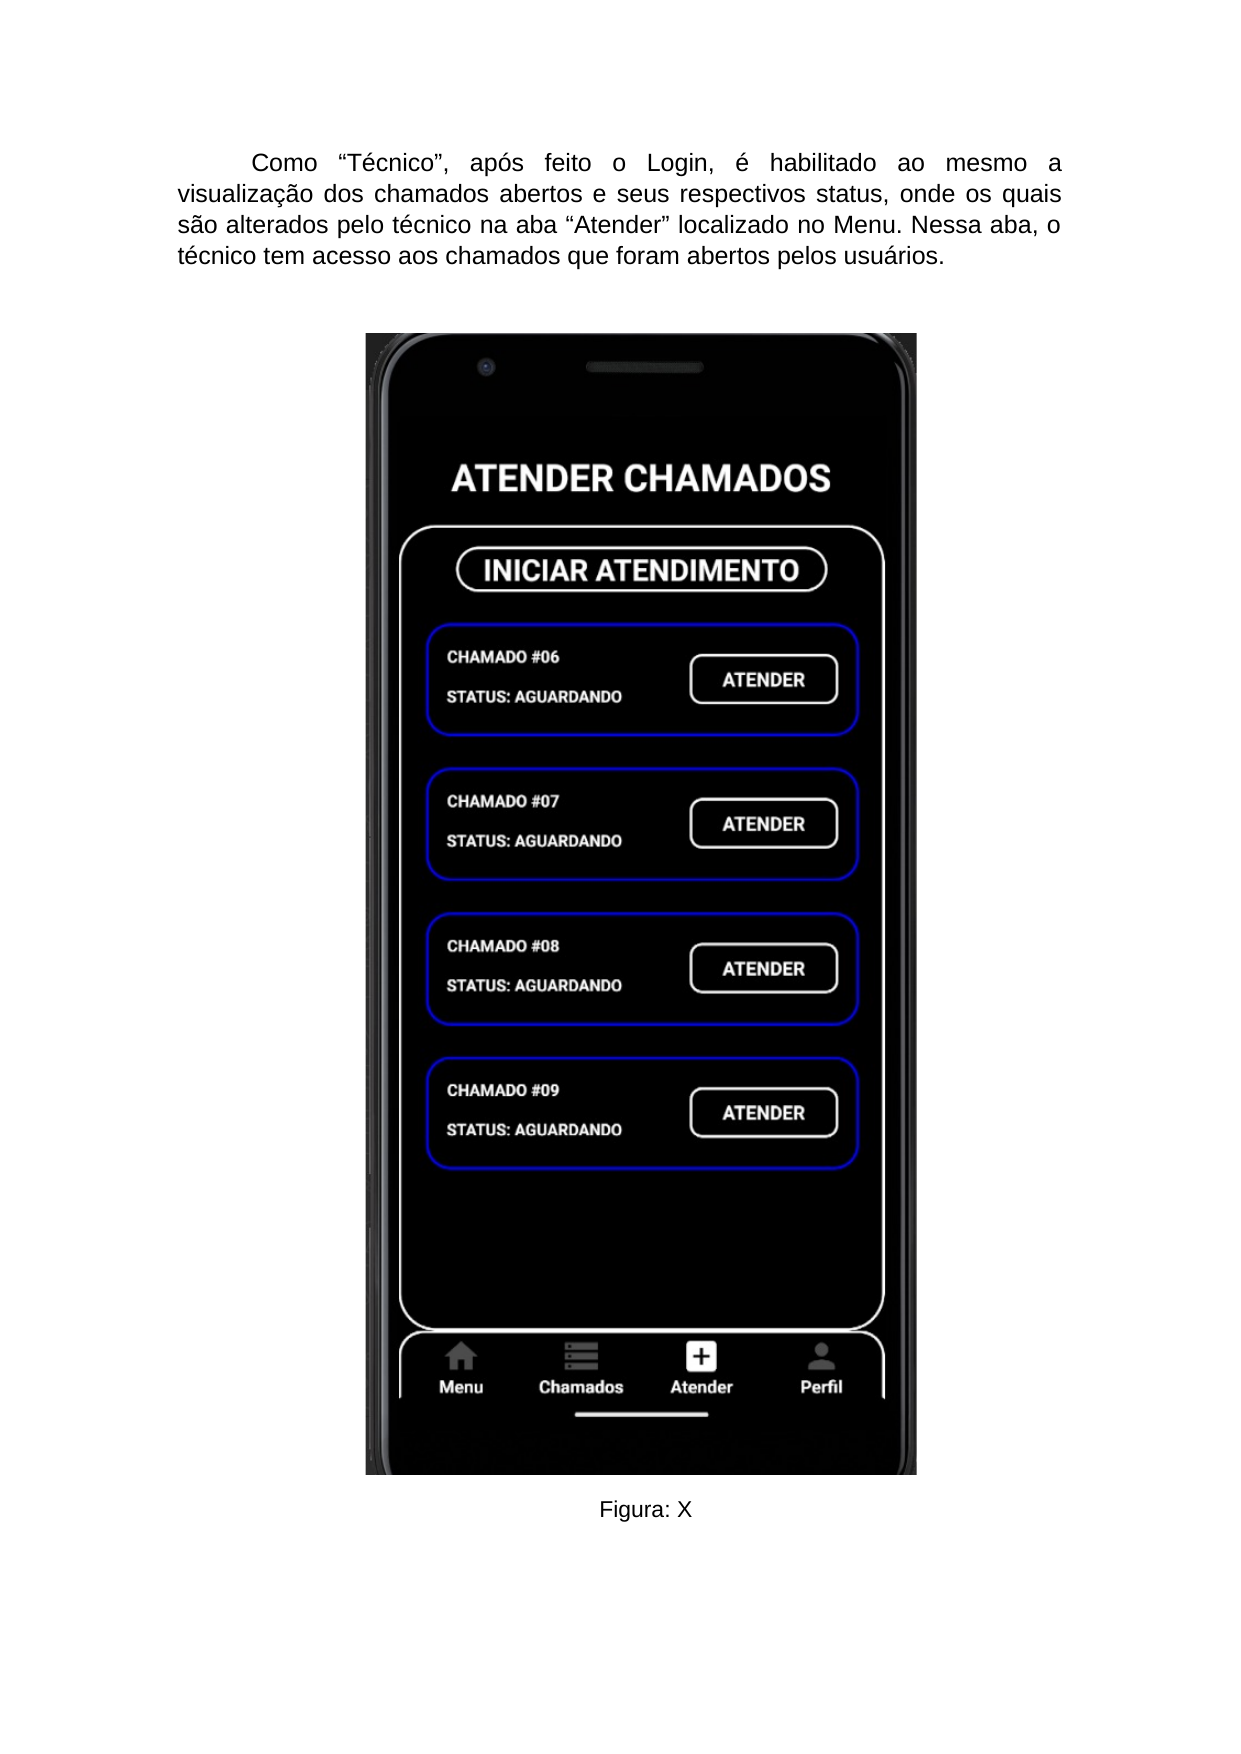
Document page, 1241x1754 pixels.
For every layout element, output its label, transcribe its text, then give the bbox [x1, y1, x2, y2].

picture [365, 333, 917, 1475]
text Como “Técnico”, após feito o Login, é habilitado ao mesmo a visualização dos chamados abertos e seus respectivos status, onde os quais são alterados pelo técnico na aba “Atender” localizado no Menu. Nessa aba, o técnico tem acesso aos chamados que foram abertos pelos usuários. [177, 148, 1063, 269]
